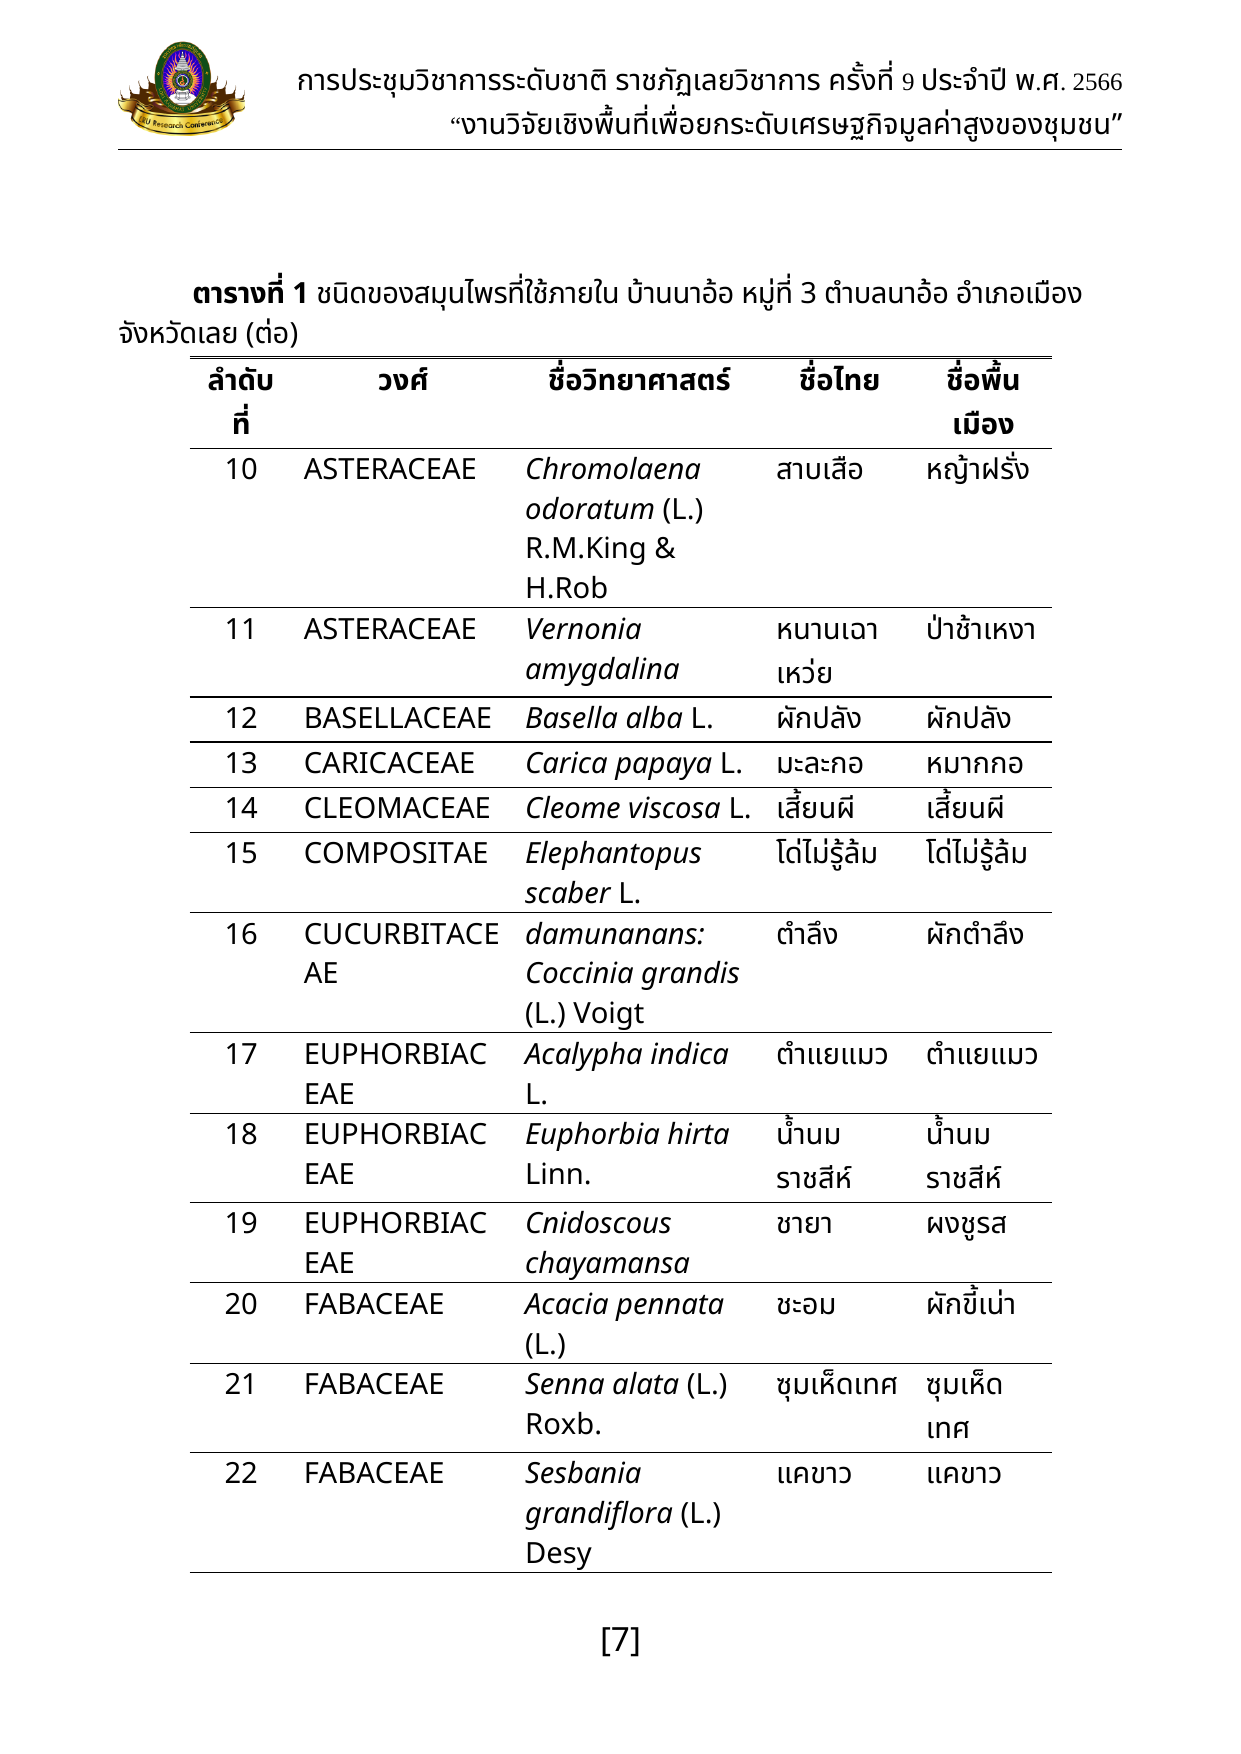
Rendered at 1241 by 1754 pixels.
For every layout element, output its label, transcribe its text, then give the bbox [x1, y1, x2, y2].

table_cell Chromolaena odoratum (L.) R.M.King & H.Rob [514, 449, 764, 607]
table_cell ชะอม [765, 1283, 914, 1363]
table_cell 13 [190, 743, 292, 787]
table_cell Cnidoscous chayamansa [514, 1203, 764, 1282]
table_cell CARICACEAE [292, 743, 514, 787]
table_cell Senna alata (L.) Roxb. [514, 1364, 764, 1452]
table_cell Cleome viscosa L. [514, 788, 764, 832]
table_cell เสี้ยนผี [765, 788, 914, 832]
table_cell โด่ไม่รู้ล้ม [765, 833, 914, 912]
table_cell หนานเฉาเหว่ย [765, 608, 914, 696]
table_cell ชายา [765, 1203, 914, 1282]
table_cell CUCURBITACEAE [292, 913, 514, 1032]
table_cell BASELLACEAE [292, 698, 514, 741]
table_cell Acacia pennata (L.) [514, 1283, 764, 1363]
table_cell ซุมเห็ดเทศ [914, 1364, 1052, 1452]
table_cell EUPHORBIACEAE [292, 1033, 514, 1113]
table_cell Basella alba L. [514, 698, 764, 741]
table_cell 17 [190, 1033, 292, 1113]
table_cell Elephantopus scaber L. [514, 833, 764, 912]
table_cell 16 [190, 913, 292, 1032]
table_cell FABACEAE [292, 1364, 514, 1452]
table_cell COMPOSITAE [292, 833, 514, 912]
table_cell สาบเสือ [765, 449, 914, 607]
table_cell Euphorbia hirta Linn. [514, 1114, 764, 1202]
table_cell แคขาว [765, 1453, 914, 1572]
table_cell ตำแยแมว [914, 1033, 1052, 1113]
table_cell Vernonia amygdalina [514, 608, 764, 696]
table_header วงศ์ [292, 359, 514, 447]
table_cell FABACEAE [292, 1283, 514, 1363]
table_cell มะละกอ [765, 743, 914, 787]
table_cell EUPHORBIACEAE [292, 1114, 514, 1202]
table_cell FABACEAE [292, 1453, 514, 1572]
table_cell ผักขี้เน่า [914, 1283, 1052, 1363]
table_cell Sesbania grandiflora (L.) Desy [514, 1453, 764, 1572]
table_cell 10 [190, 449, 292, 607]
table_cell ตำแยแมว [765, 1033, 914, 1113]
table_cell EUPHORBIACEAE [292, 1203, 514, 1282]
table_cell ASTERACEAE [292, 449, 514, 607]
table_cell 14 [190, 788, 292, 832]
table_cell 11 [190, 608, 292, 696]
table_header ลำดับที่ [190, 359, 292, 447]
table_cell น้ำนมราชสีห์ [914, 1114, 1052, 1202]
table_cell น้ำนมราชสีห์ [765, 1114, 914, 1202]
table_cell ASTERACEAE [292, 608, 514, 696]
table_cell โด่ไม่รู้ล้ม [914, 833, 1052, 912]
table_cell ผักปลัง [765, 698, 914, 741]
table_cell ผักตำลึง [914, 913, 1052, 1032]
table_header ชื่อพื้นเมือง [914, 359, 1052, 447]
table_cell ผักปลัง [914, 698, 1052, 741]
table_cell 18 [190, 1114, 292, 1202]
table_cell 12 [190, 698, 292, 741]
picture [116, 40, 245, 134]
table_cell damunanans: Coccinia grandis (L.) Voigt [514, 913, 764, 1032]
table_cell Carica papaya L. [514, 743, 764, 787]
table_header ชื่อวิทยาศาสตร์ [514, 359, 764, 447]
table_cell 19 [190, 1203, 292, 1282]
table_cell แคขาว [914, 1453, 1052, 1572]
table_cell 15 [190, 833, 292, 912]
table_cell ป่าช้าเหงา [914, 608, 1052, 696]
table_cell 22 [190, 1453, 292, 1572]
table_cell หญ้าฝรั่ง [914, 449, 1052, 607]
table_cell CLEOMACEAE [292, 788, 514, 832]
table_cell ซุมเห็ดเทศ [765, 1364, 914, 1452]
table_cell ผงชูรส [914, 1203, 1052, 1282]
text ตารางที่ 1 ชนิดของสมุนไพรที่ใช้ภายใน บ้านนาอ้อ หมู่ที่ 3 ตำบลนาอ้อ อำเภอเมือง จังหวัดเลย (ต่อ) [118, 269, 1122, 356]
table_cell 20 [190, 1283, 292, 1363]
table_header ชื่อไทย [765, 359, 914, 447]
table_cell ตำลึง [765, 913, 914, 1032]
table_cell เสี้ยนผี [914, 788, 1052, 832]
table_cell หมากกอ [914, 743, 1052, 787]
table_cell 21 [190, 1364, 292, 1452]
table_cell Acalypha indica L. [514, 1033, 764, 1113]
